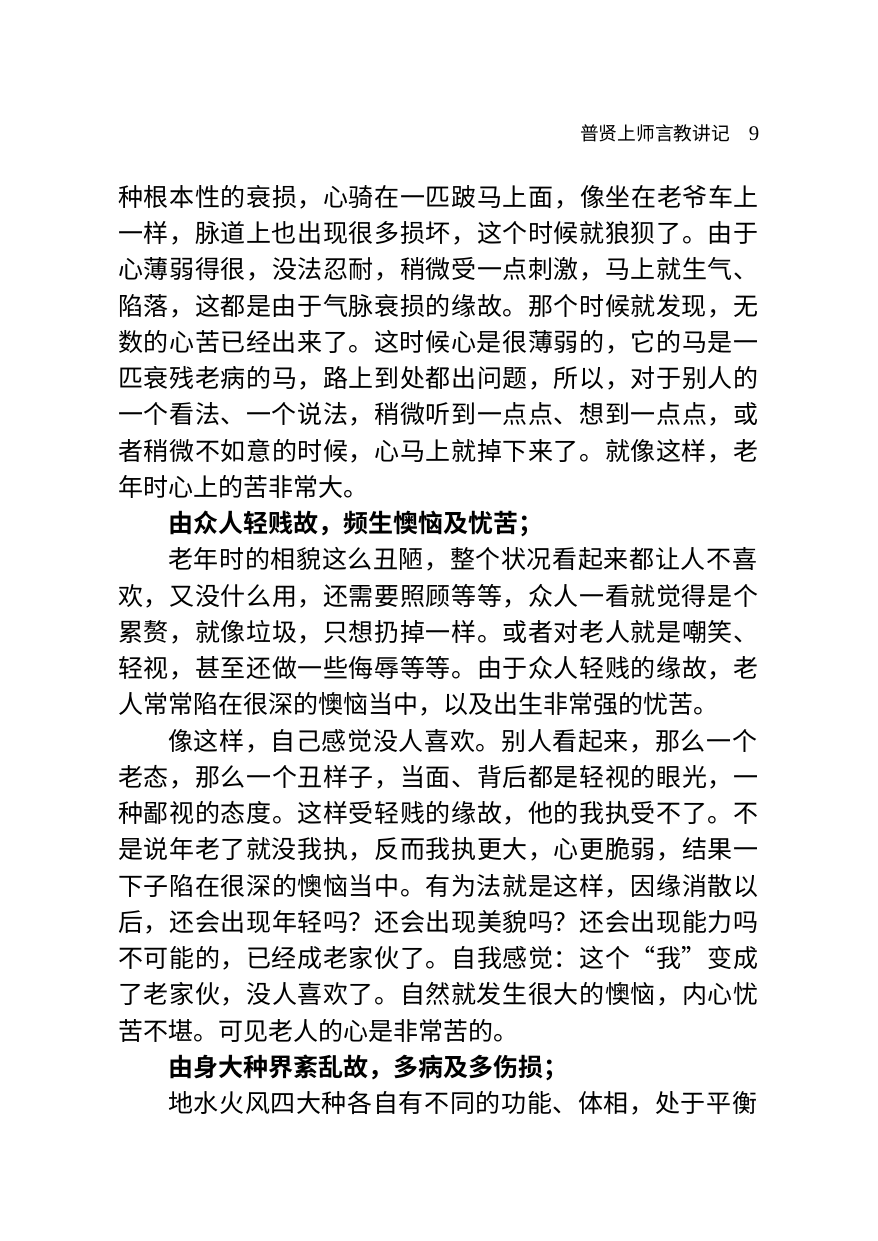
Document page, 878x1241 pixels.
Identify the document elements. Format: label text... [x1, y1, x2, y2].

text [118, 177, 759, 503]
text 由身大种界紊乱故，多病及多伤损； [118, 1047, 759, 1083]
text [118, 1083, 759, 1120]
text 像这样，自己感觉没人喜欢。别人看起来，那么一个老态，那么一个丑样子，当面、背后都是轻视的眼光，一种鄙视的态度。这样受轻贱的缘故，他的我执受不了。不是说年老了就没我执，反而我执更大，心更脆弱，结果一下子陷在很深的懊恼当中。有为法就是这样，因缘消散以后，还会出现年轻吗？还会出现美貌吗？还会出现能力吗？不可能的，已经成老家伙了。自我感觉：这个“我”变成了老家伙，没人喜欢了。自然就发生很大的懊恼，内心忧苦不堪。可见老人的心是非常苦的。 [118, 721, 759, 1047]
text 老年时的相貌这么丑陋，整个状况看起来都让人不喜欢，又没什么用，还需要照顾等等，众人一看就觉得是个累赘，就像垃圾，只想扔掉一样。或者对老人就是嘲笑、轻视，甚至还做一些侮辱等等。由于众人轻贱的缘故，老人常常陷在很深的懊恼当中，以及出生非常强的忧苦。 [118, 540, 759, 721]
text 由众人轻贱故，频生懊恼及忧苦； [118, 503, 759, 540]
